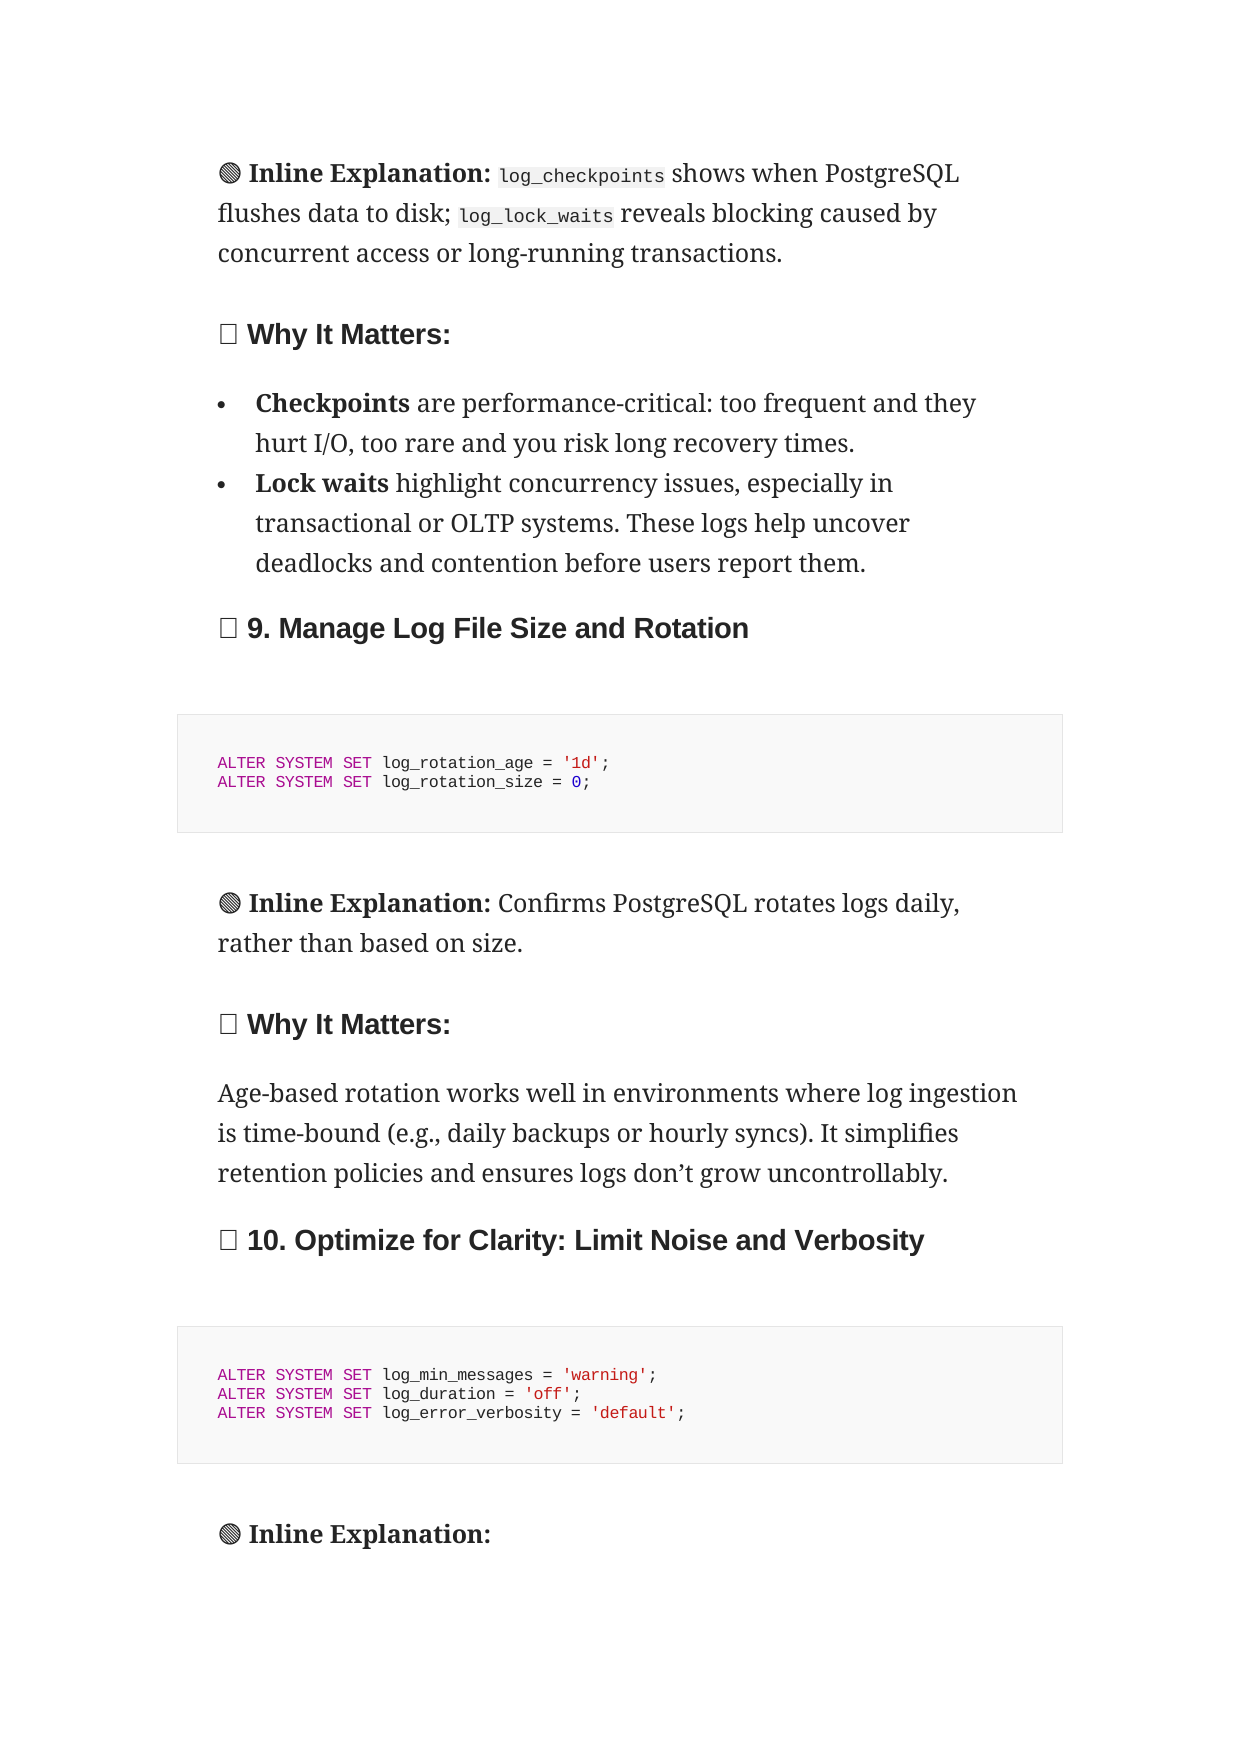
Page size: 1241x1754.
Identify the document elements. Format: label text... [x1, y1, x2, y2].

text 🟢 Inline Explanation: [217, 1511, 1023, 1551]
subtitle ✅ Why It Matters: [217, 313, 1023, 350]
text ALTER SYSTEM SET log_rotation_age = '1d'; ALTER SYSTEM SET log_rotation_size = 0; [178, 715, 1062, 832]
subtitle ✅ Why It Matters: [217, 1003, 1023, 1040]
subtitle 🎯 10. Optimize for Clarity: Limit Noise and Verbosity [217, 1219, 1023, 1256]
text ALTER SYSTEM SET log_min_messages = 'warning'; ALTER SYSTEM SET log_duration = 'off'; ALTER SYSTEM SET log_error_verbosity = 'default'; [178, 1327, 1062, 1463]
text 🟢 Inline Explanation: Confirms PostgreSQL rotates logs daily, rather than based on size. [217, 880, 1023, 960]
text 🟢 Inline Explanation: log_checkpoints shows when PostgreSQL flushes data to disk; log_lock_waits reveals blocking caused by concurrent access or long-running transactions. [217, 150, 1023, 270]
list Checkpoints are performance-critical: too frequent and they hurt I/O, too rare and you risk long recovery times. [218, 379, 1023, 459]
list Lock waits highlight concurrency issues, especially in transactional or OLTP systems. These logs help uncover deadlocks and contention before users report them. [218, 459, 1023, 579]
text Age-based rotation works well in environments where log ingestion is time-bound (e.g., daily backups or hourly syncs). It simplifies retention policies and ensures logs don’t grow uncontrollably. [217, 1069, 1023, 1189]
subtitle 🔄 9. Manage Log File Size and Rotation [217, 607, 1023, 644]
